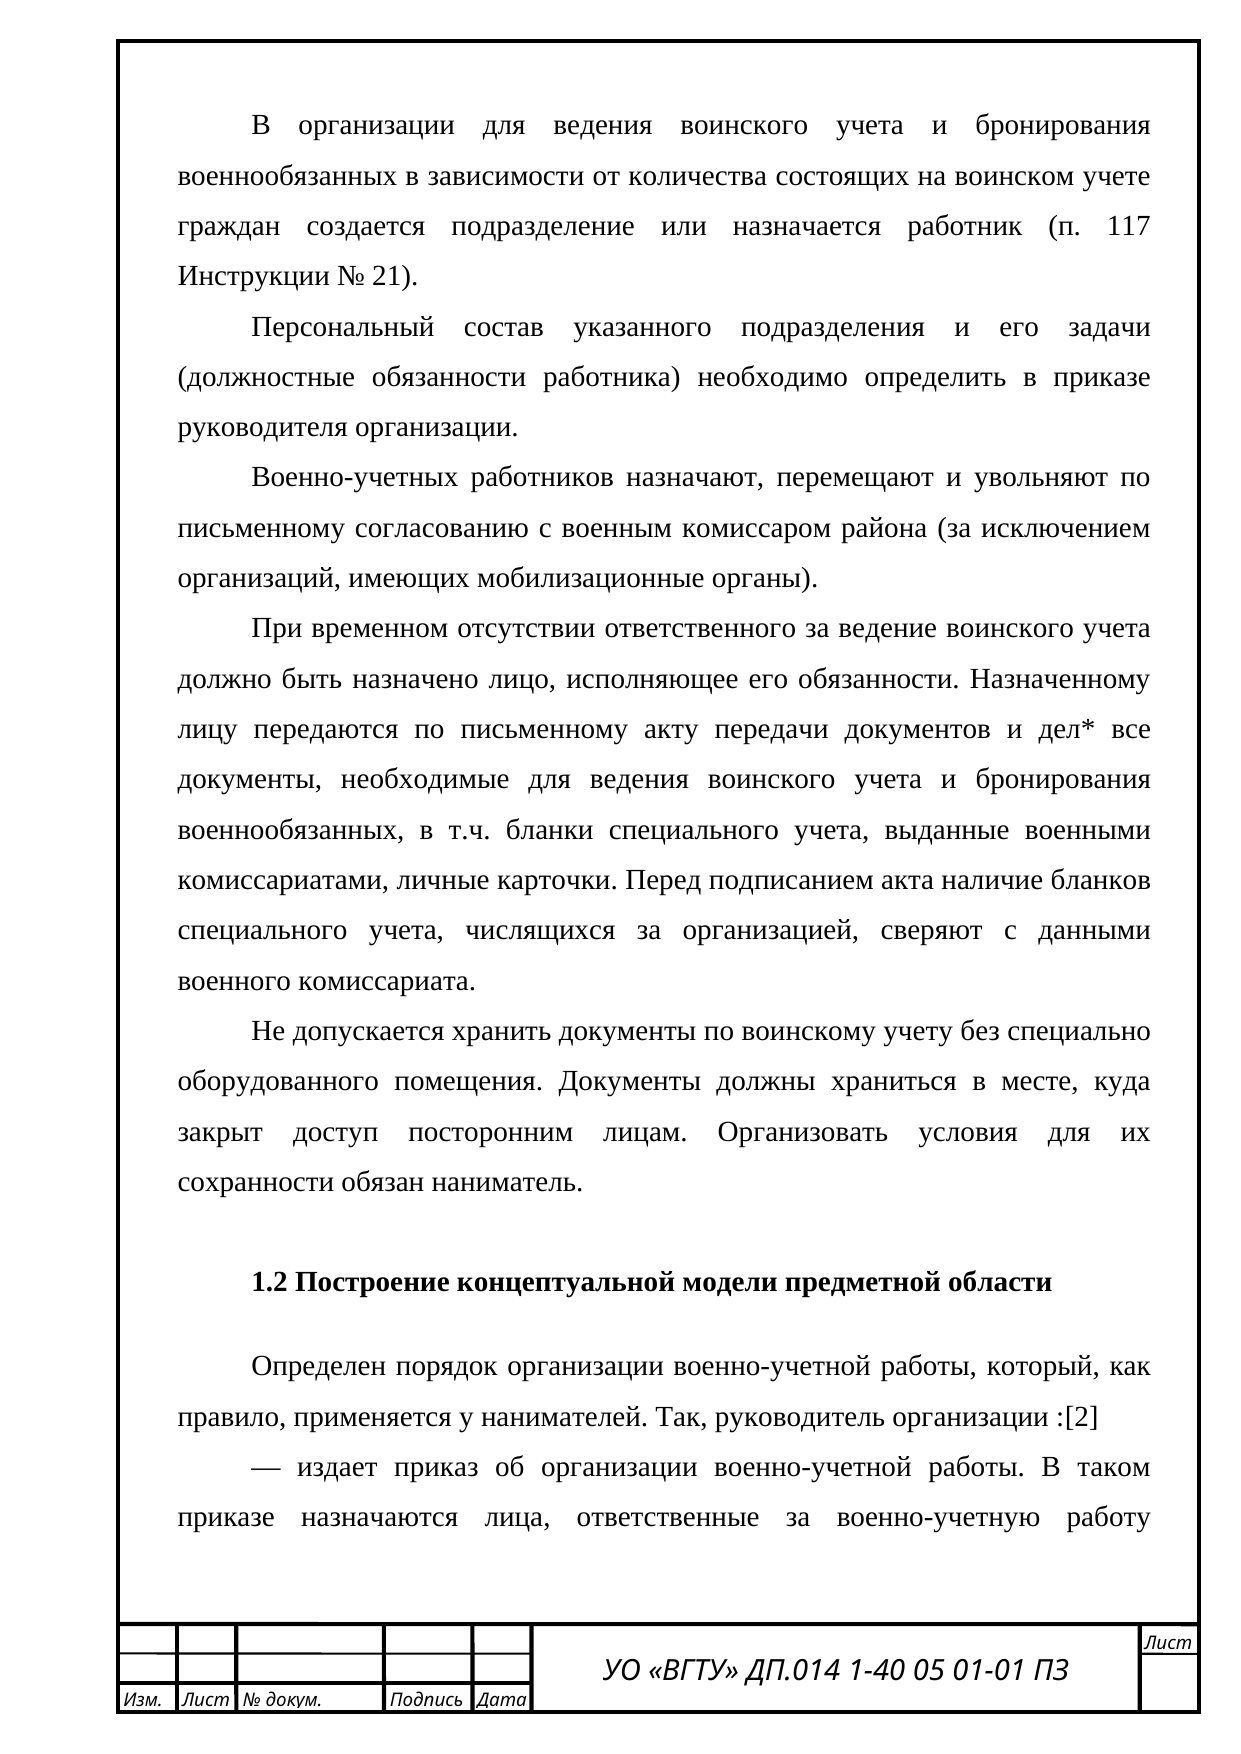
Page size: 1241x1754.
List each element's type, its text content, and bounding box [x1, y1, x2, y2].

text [177, 1449, 1152, 1533]
text В организации для ведения воинского учета и бронирования военнообязанных в зависимости от количества состоящих на воинском учете граждан создается подразделение или назначается работник (п. 117 Инструкции № 21). [177, 107, 1152, 292]
subtitle Построение концептуальной модели предметной области [251, 1264, 1152, 1298]
text При временном отсутствии ответственного за ведение воинского учета должно быть назначено лицо, исполняющее его обязанности. Назначенному лицу передаются по письменному акту передачи документов и дел* все документы, необходимые для ведения воинского учета и бронирования военнообязанных, в т.ч. бланки специального учета, выданные военными комиссариатами, личные карточки. Перед подписанием акта наличие бланков специального учета, числящихся за организацией, сверяют с данными военного комиссариата. [177, 611, 1152, 996]
text Определен порядок организации военно-учетной работы, который, как правило, применяется у нанимателей. Так, руководитель организации :[2] [177, 1348, 1152, 1432]
text Персональный состав указанного подразделения и его задачи (должностные обязанности работника) необходимо определить в приказе руководителя организации. [177, 309, 1152, 443]
text Не допускается хранить документы по воинскому учету без специально оборудованного помещения. Документы должны храниться в месте, куда закрыт доступ посторонним лицам. Организовать условия для их сохранности обязан наниматель. [177, 1013, 1152, 1197]
text Военно-учетных работников назначают, перемещают и увольняют по письменному согласованию с военным комиссаром района (за исключением организаций, имеющих мобилизационные органы). [177, 459, 1152, 594]
